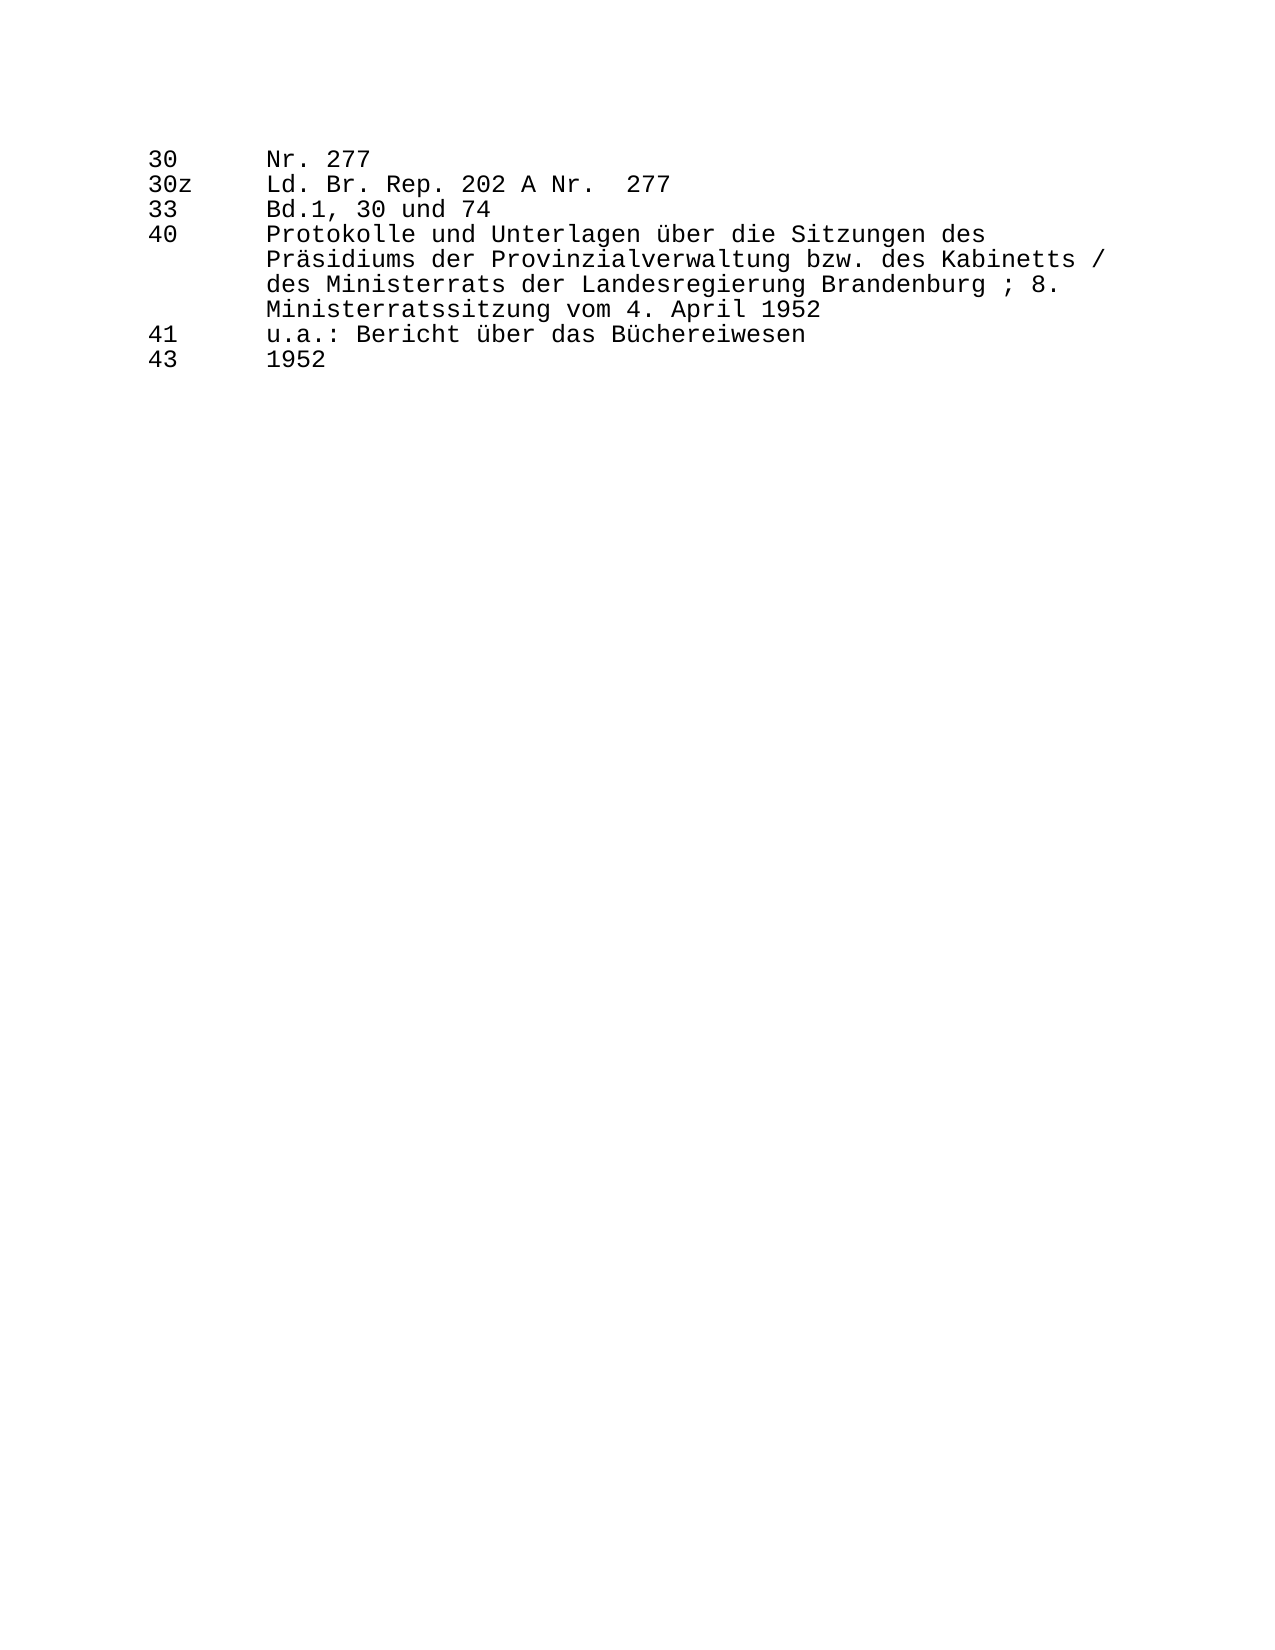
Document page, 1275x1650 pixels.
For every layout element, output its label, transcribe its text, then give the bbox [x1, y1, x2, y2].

text 43 1952 [148, 348, 1127, 373]
text 41 u.a.: Bericht über das s[Büchereiwesen]s [148, 323, 1127, 348]
text 30 Nr. 277 [148, 148, 1127, 173]
text 33 Bd.1, 30 und 74 [148, 198, 1127, 223]
text 30z Ld. Br. Rep. 202 A Nr. 277 [148, 173, 1127, 198]
text 40 Protokolle und Unterlagen über die Sitzungen des Präsidiums der k[Provinzialverwaltung< Brandenburg>]k bzw. des Kabinetts / des k[Ministerrat< Brandenburg>]ks der k[Landesregierung o[Brandenburg]o]k ; 8. Ministerratssitzung vom z[4. April 1952]z [148, 223, 1127, 323]
